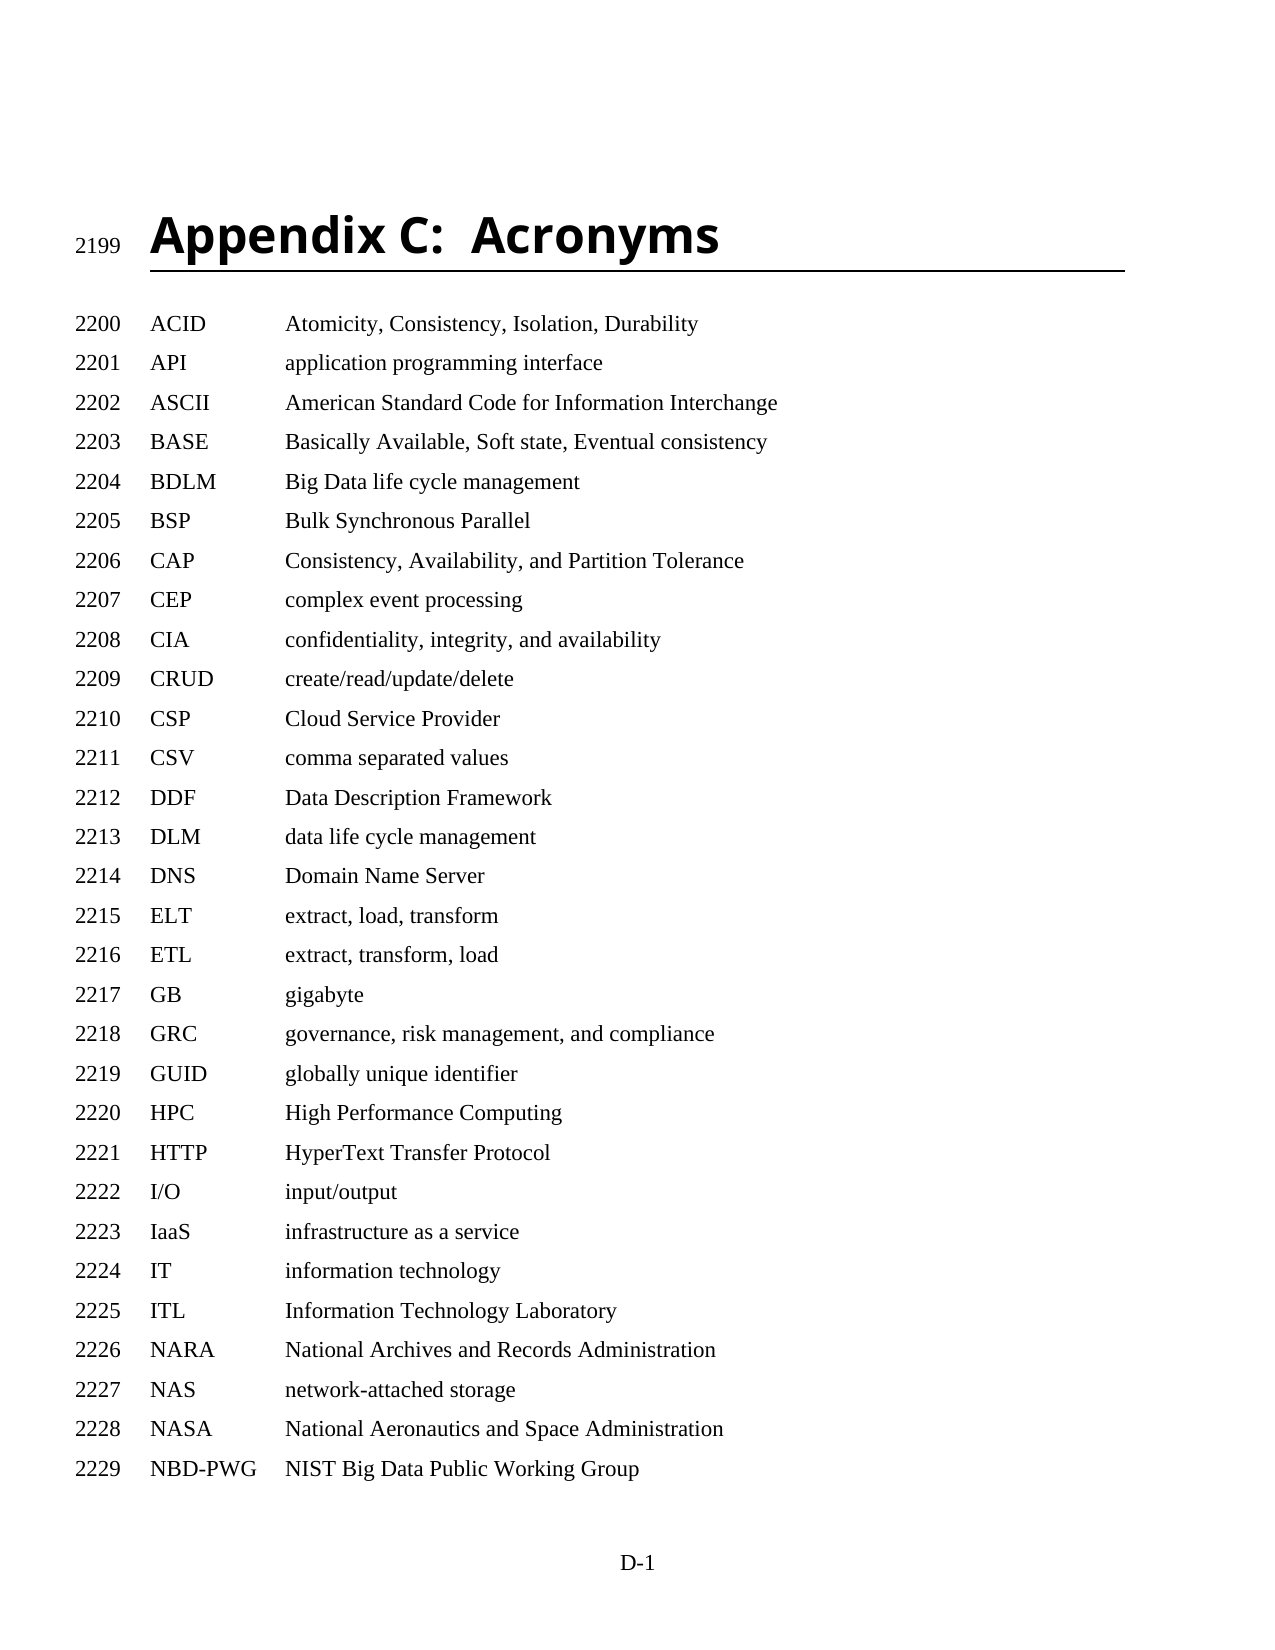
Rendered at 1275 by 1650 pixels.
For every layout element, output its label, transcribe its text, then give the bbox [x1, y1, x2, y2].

text CAP Consistency, Availability, and Partition Tolerance [150, 547, 1125, 573]
text CIA confidentiality, integrity, and availability [150, 626, 1125, 652]
text GUID globally unique identifier [150, 1060, 1125, 1086]
text DLM data life cycle management [150, 823, 1125, 849]
text CRUD create/read/update/delete [150, 665, 1125, 691]
text Acronyms [150, 200, 1125, 270]
text BSP Bulk Synchronous Parallel [150, 507, 1125, 533]
text DNS Domain Name Server [150, 862, 1125, 889]
text BASE Basically Available, Soft state, Eventual consistency [150, 428, 1125, 454]
text API application programming interface [150, 349, 1125, 376]
text GB gigabyte [150, 981, 1125, 1007]
text NARA National Archives and Records Administration [150, 1336, 1125, 1363]
text IT information technology [150, 1257, 1125, 1284]
text I/O input/output [150, 1178, 1125, 1205]
text ETL extract, transform, load [150, 941, 1125, 968]
text CSP Cloud Service Provider [150, 704, 1125, 731]
text IaaS infrastructure as a service [150, 1218, 1125, 1244]
text HTTP HyperText Transfer Protocol [150, 1139, 1125, 1165]
text HPC High Performance Computing [150, 1099, 1125, 1126]
text ASCII American Standard Code for Information Interchange [150, 389, 1125, 415]
text CEP complex event processing [150, 586, 1125, 612]
text GRC governance, risk management, and compliance [150, 1020, 1125, 1047]
text NASA National Aeronautics and Space Administration [150, 1415, 1125, 1442]
text ELT extract, load, transform [150, 902, 1125, 928]
text CSV comma separated values [150, 744, 1125, 770]
text ITL Information Technology Laboratory [150, 1297, 1125, 1323]
text NBD-PWG NIST Big Data Public Working Group [150, 1455, 1125, 1481]
text DDF Data Description Framework [150, 783, 1125, 810]
text NAS network-attached storage [150, 1376, 1125, 1402]
text BDLM Big Data life cycle management [150, 468, 1125, 494]
text ACID Atomicity, Consistency, Isolation, Durability [150, 310, 1125, 336]
